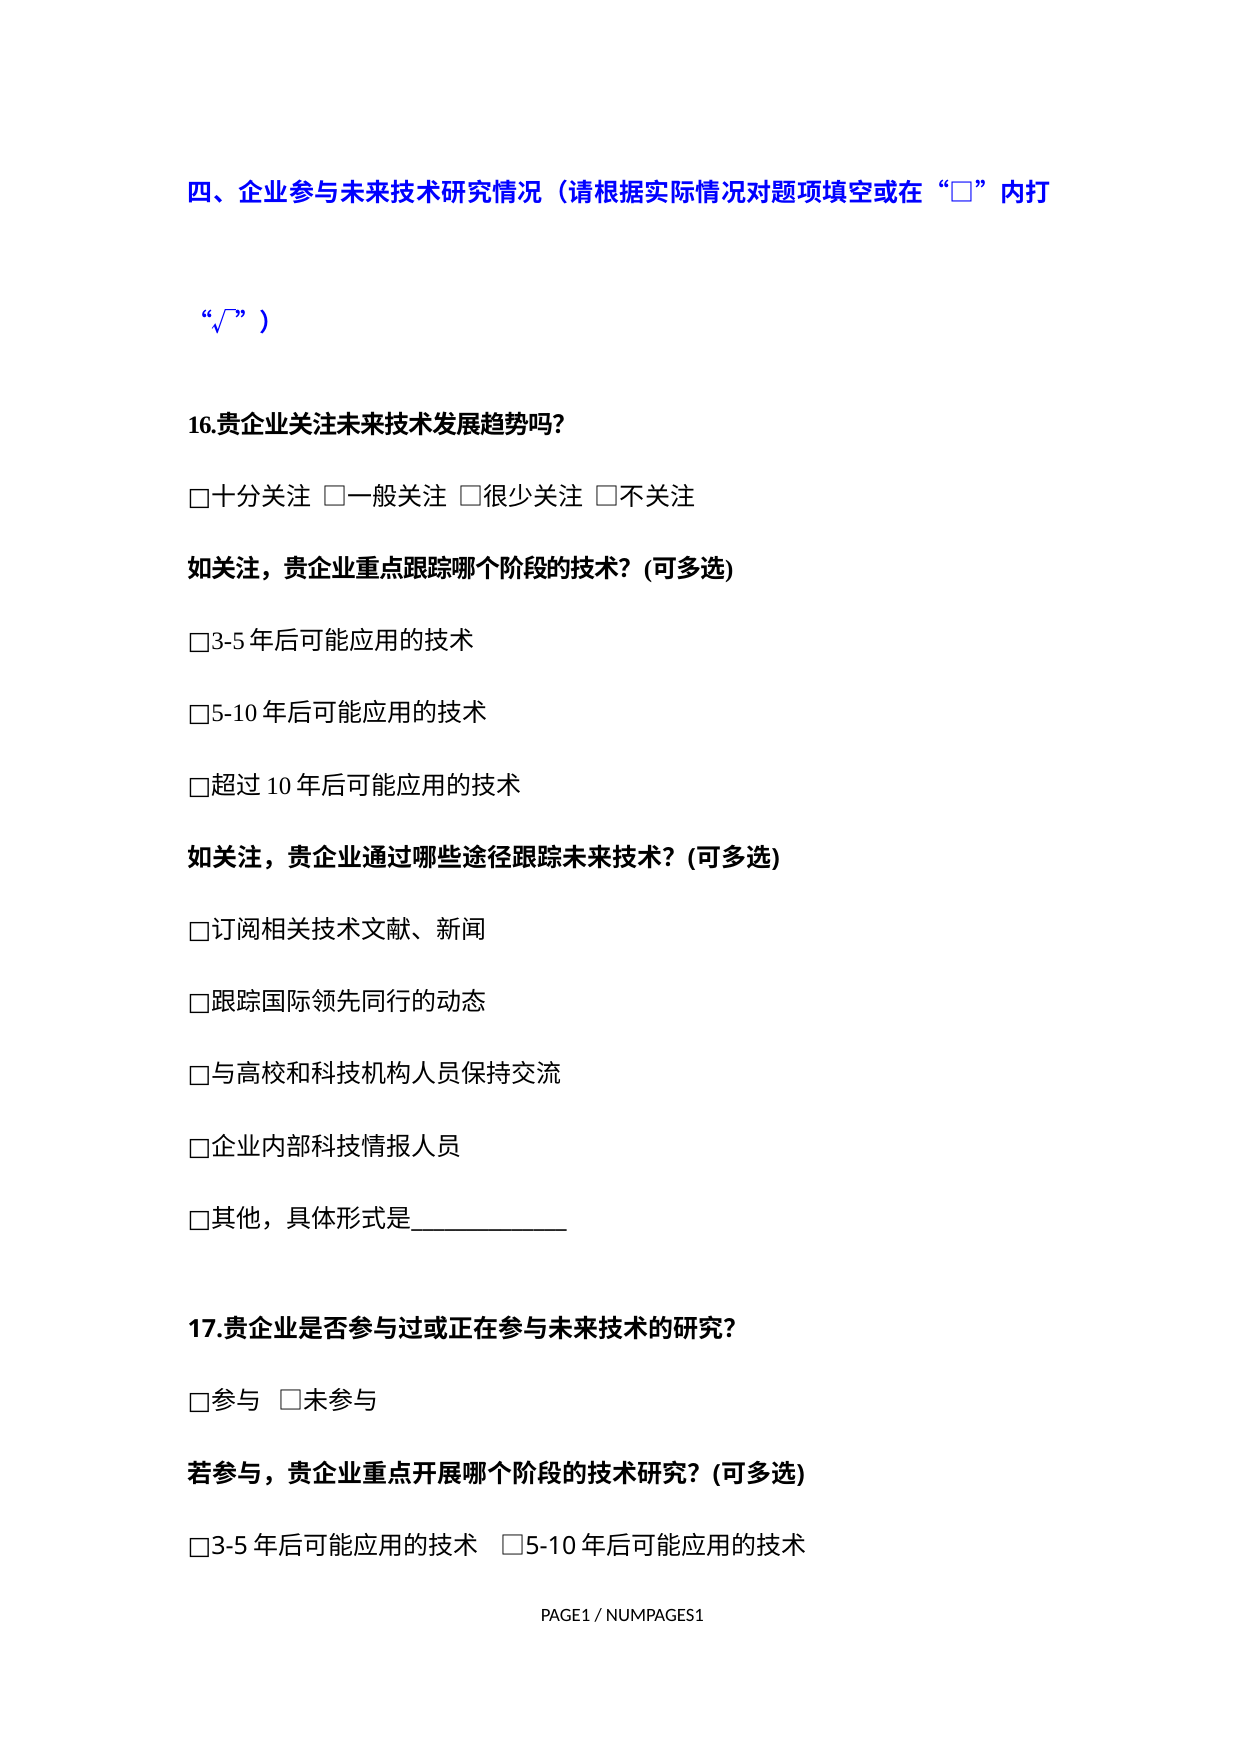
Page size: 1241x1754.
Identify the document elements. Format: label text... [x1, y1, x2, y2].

text 如关注，贵企业重点跟踪哪个阶段的技术？(可多选) [187, 534, 1044, 599]
text □参与 □未参与 [187, 1366, 1044, 1431]
text □与高校和科技机构人员保持交流 [187, 1039, 1044, 1104]
text □5-10年后可能应用的技术 [187, 678, 1044, 743]
text □跟踪国际领先同行的动态 [187, 967, 1044, 1032]
text □其他，具体形式是______________ [187, 1184, 1044, 1249]
text □十分关注 □一般关注 □很少关注 □不关注 [187, 462, 1044, 527]
text □超过10年后可能应用的技术 [187, 751, 1044, 816]
text □3-5年后可能应用的技术 □5-10年后可能应用的技术 [187, 1511, 1044, 1576]
text 如关注，贵企业通过哪些途径跟踪未来技术？(可多选) [187, 823, 1044, 888]
text 四、企业参与未来技术研究情况（请根据实际情况对题项填空或在“□”内打“√”） [187, 158, 1053, 353]
text □企业内部科技情报人员 [187, 1112, 1044, 1177]
text 16.贵企业关注未来技术发展趋势吗？ [187, 390, 1044, 455]
text 若参与，贵企业重点开展哪个阶段的技术研究？(可多选) [187, 1439, 1044, 1504]
text 17.贵企业是否参与过或正在参与未来技术的研究？ [187, 1294, 1044, 1359]
text □3-5年后可能应用的技术 [187, 606, 1044, 671]
text □订阅相关技术文献、新闻 [187, 895, 1044, 960]
